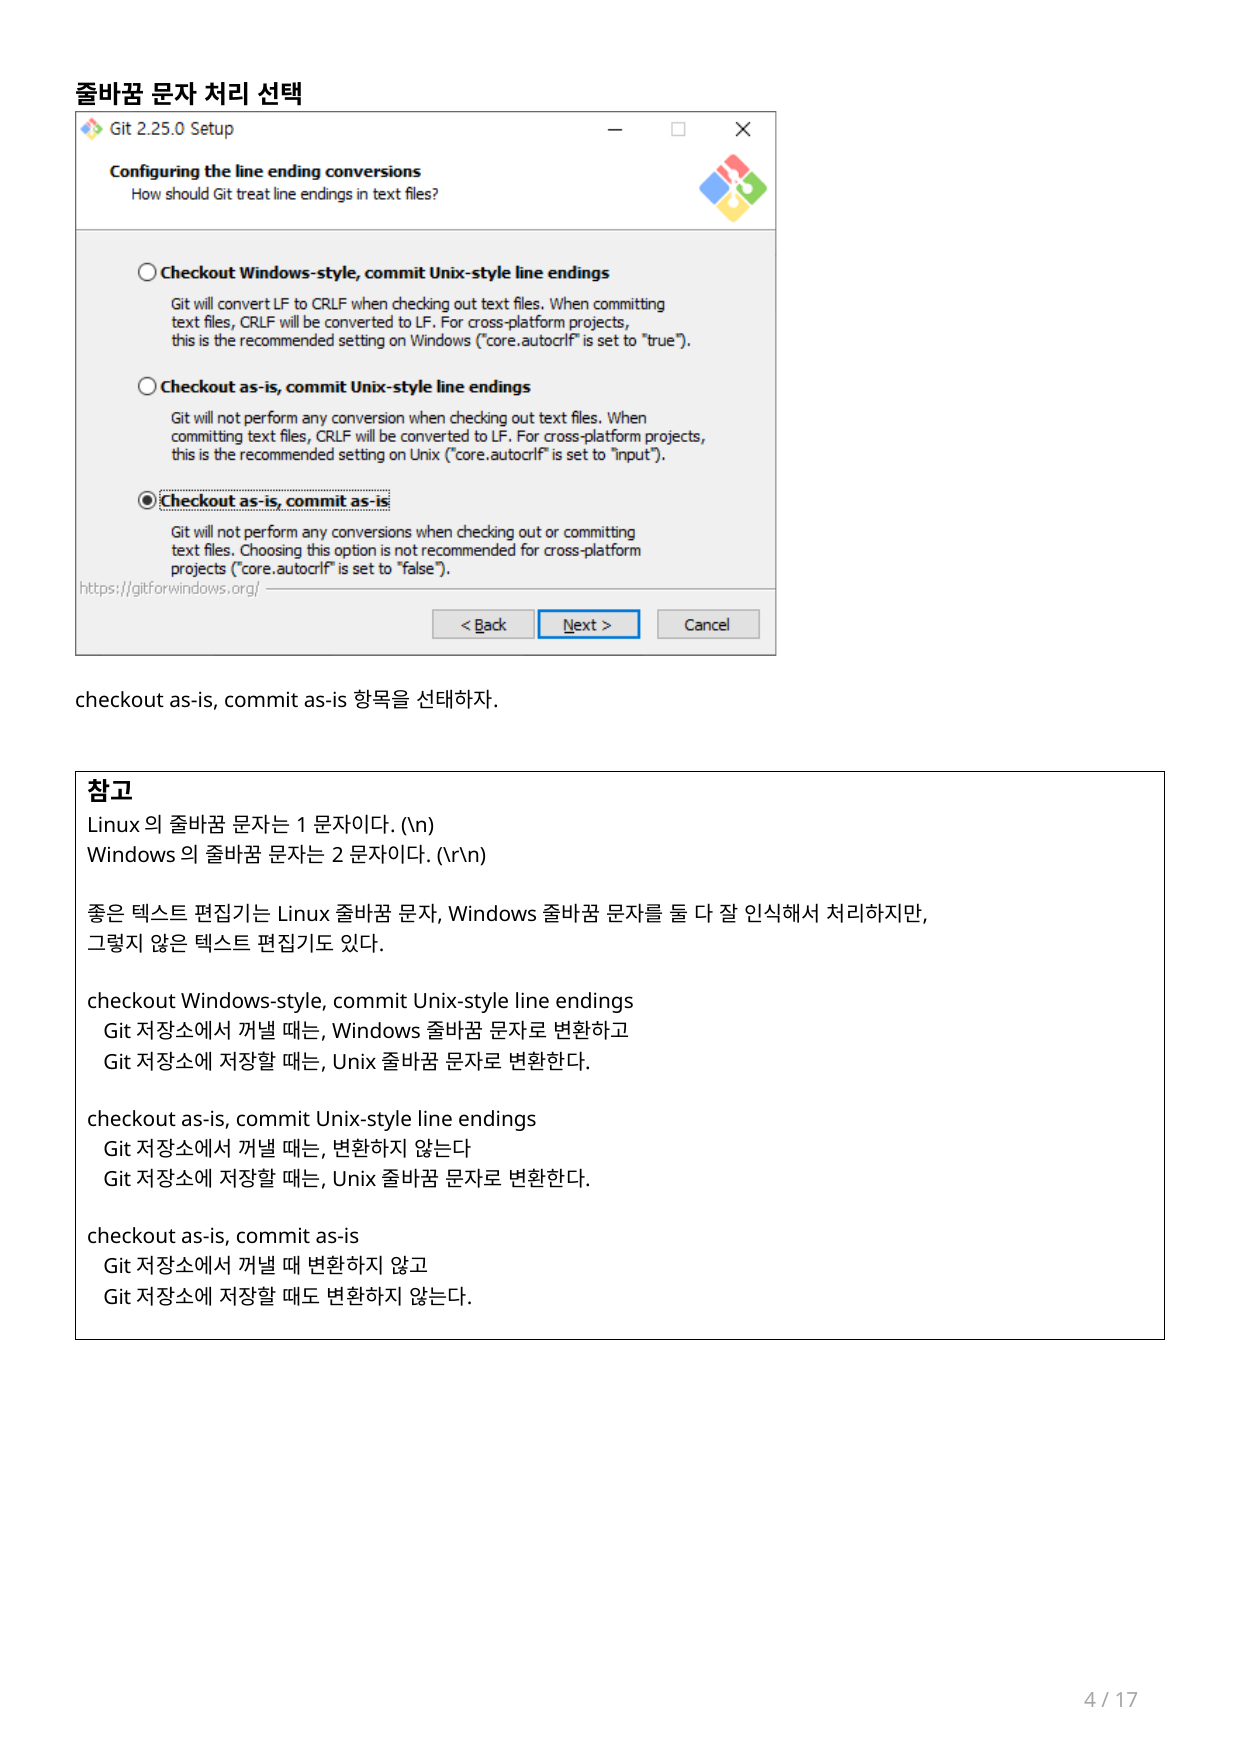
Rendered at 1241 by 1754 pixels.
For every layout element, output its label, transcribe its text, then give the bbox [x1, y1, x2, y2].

subtitle 줄바꿈 문자 처리 선택 [75, 75, 1165, 111]
text checkout as-is, commit as-is 항목을 선태하자. [75, 683, 1165, 714]
table_header 참고 Linux의 줄바꿈 문자는 1 문자이다. (\n) Windows의 줄바꿈 문자는 2 문자이다. (\r\n) 좋은 텍스트 편집기는 Linux 줄바꿈 문자, Windows 줄바꿈 문자를 둘 다 잘 인식해서 처리하지만, 그렇지 않은 텍스트 편집기도 있다. checkout Windows-style, commit Unix-style line endings Git 저장소에서 꺼낼 때는, Windows 줄바꿈 문자로 변환하고 Git 저장소에 저장할 때는, Unix 줄바꿈 문자로 변환한다. checkout as-is, commit Unix-style line endings Git 저장소에서 꺼낼 때는, 변환하지 않는다 Git 저장소에 저장할 때는, Unix 줄바꿈 문자로 변환한다. checkout as-is, commit as-is Git 저장소에서 꺼낼 때 변환하지 않고 Git 저장소에 저장할 때도 변환하지 않는다. [76, 772, 1164, 1339]
picture [75, 111, 777, 656]
